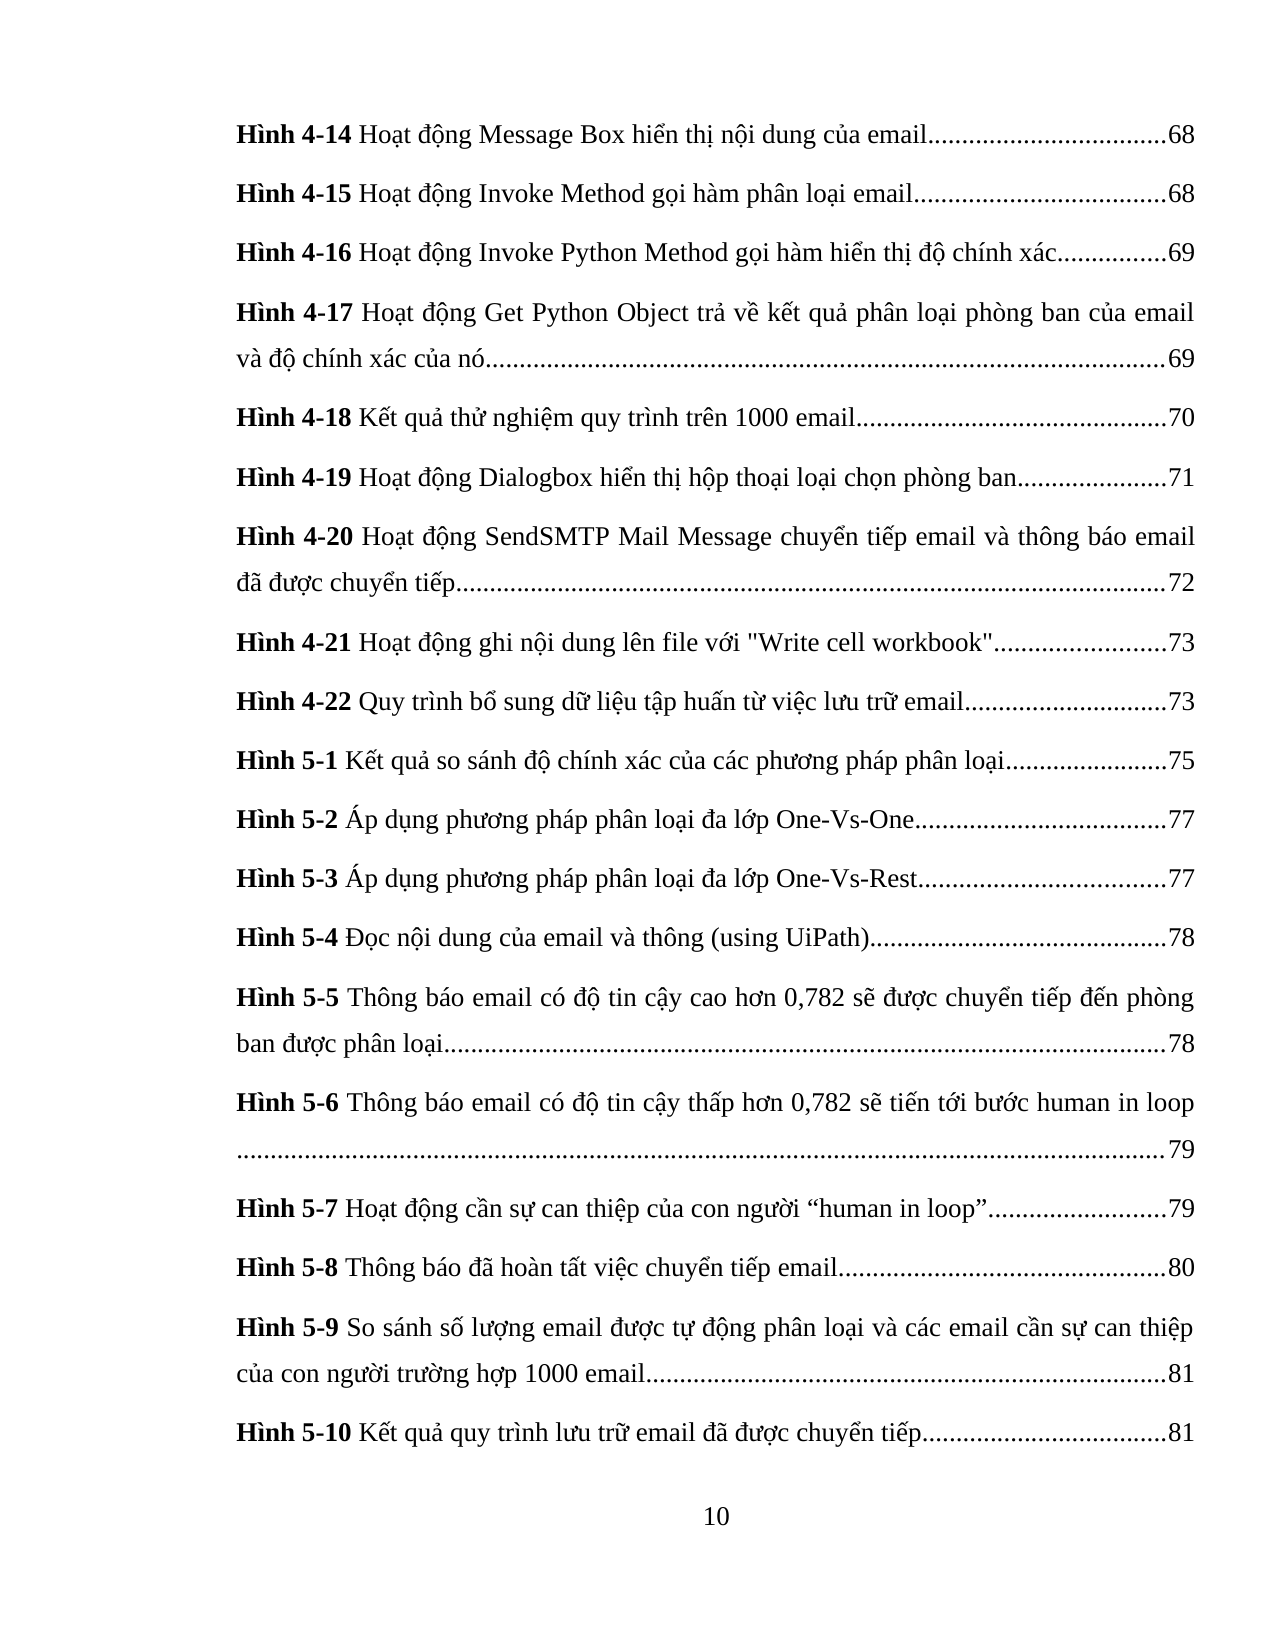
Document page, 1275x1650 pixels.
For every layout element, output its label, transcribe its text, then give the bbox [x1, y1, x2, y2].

text Hình 4-16 Hoạt động Invoke Python Method gọi hàm hiển thị độ chính xác 69 [177, 236, 1196, 268]
text Hình 5-7 Hoạt động cần sự can thiệp của con người “human in loop” 79 [177, 1192, 1196, 1223]
text Hình 4-20 Hoạt động SendSMTP Mail Message chuyển tiếp email và thông báo email đã được chuyển tiếp 72 [236, 520, 1196, 598]
text Hình 4-18 Kết quả thử nghiệm quy trình trên 1000 email 70 [177, 401, 1196, 433]
text Hình 5-8 Thông báo đã hoàn tất việc chuyển tiếp email 80 [177, 1251, 1196, 1283]
text Hình 4-19 Hoạt động Dialogbox hiển thị hộp thoại loại chọn phòng ban 71 [177, 461, 1196, 492]
text Hình 5-10 Kết quả quy trình lưu trữ email đã được chuyển tiếp 81 [177, 1416, 1196, 1448]
text Hình 5-5 Thông báo email có độ tin cậy cao hơn 0,782 sẽ được chuyển tiếp đến phòng ban được phân loại 78 [236, 981, 1196, 1058]
text Hình 5-2 Áp dụng phương pháp phân loại đa lớp One-Vs-One 77 [177, 803, 1196, 834]
text Hình 4-22 Quy trình bổ sung dữ liệu tập huấn từ việc lưu trữ email 73 [177, 685, 1196, 716]
text Hình 5-4 Đọc nội dung của email và thông (using UiPath) 78 [177, 921, 1196, 953]
text Hình 5-6 Thông báo email có độ tin cậy thấp hơn 0,782 sẽ tiến tới bước human in loop 79 [236, 1086, 1196, 1164]
text Hình 4-21 Hoạt động ghi nội dung lên file với "Write cell workbook" 73 [177, 626, 1196, 657]
text Hình 4-15 Hoạt động Invoke Method gọi hàm phân loại email 68 [177, 177, 1196, 208]
text Hình 5-1 Kết quả so sánh độ chính xác của các phương pháp phân loại 75 [177, 744, 1196, 775]
text Hình 4-17 Hoạt động Get Python Object trả về kết quả phân loại phòng ban của email và độ chính xác của nó 69 [236, 296, 1196, 373]
text Hình 5-3 Áp dụng phương pháp phân loại đa lớp One-Vs-Rest 77 [177, 862, 1196, 893]
text Hình 5-9 So sánh số lượng email được tự động phân loại và các email cần sự can thiệp của con người trường hợp 1000 email 81 [236, 1311, 1196, 1388]
text Hình 4-14 Hoạt động Message Box hiển thị nội dung của email 68 [177, 118, 1196, 149]
